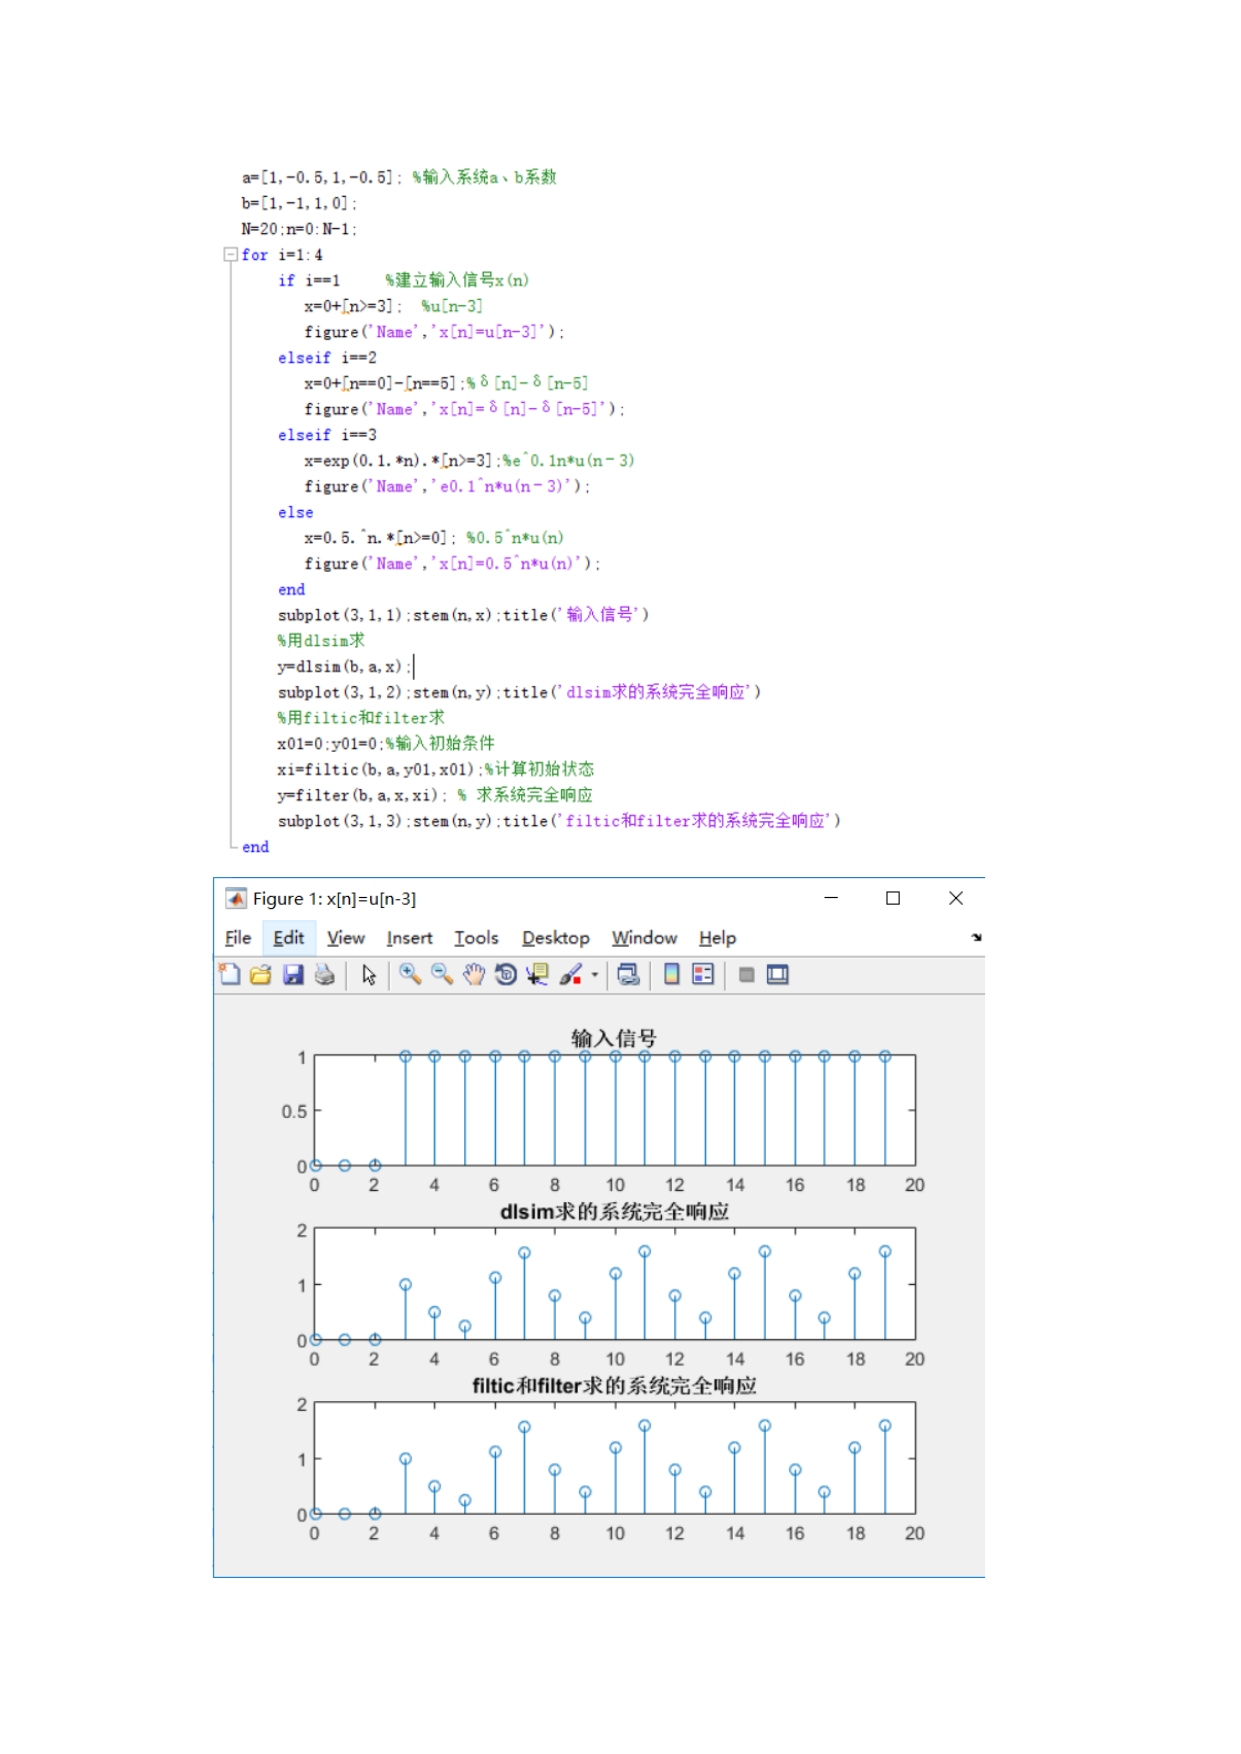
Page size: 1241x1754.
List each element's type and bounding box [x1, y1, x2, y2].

picture [212, 162, 865, 856]
picture [212, 877, 986, 1578]
